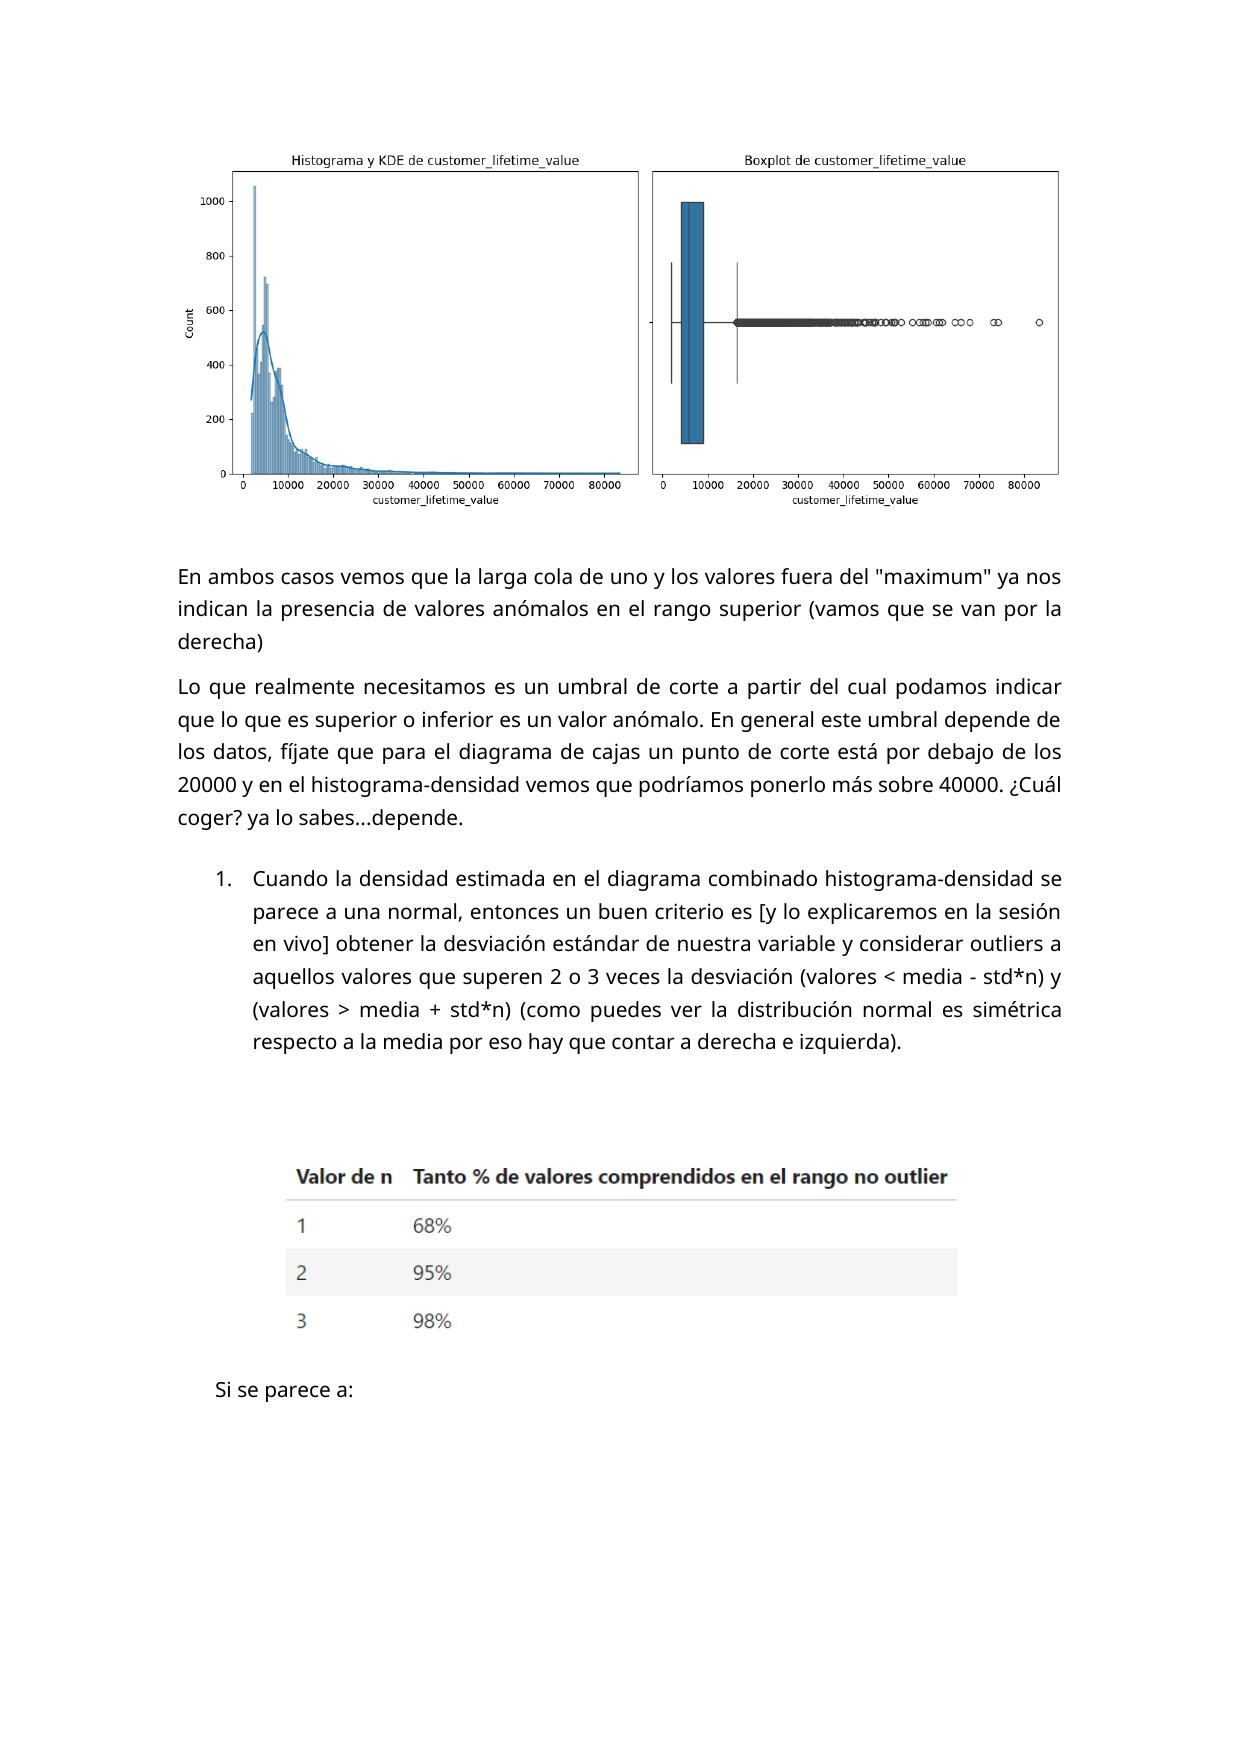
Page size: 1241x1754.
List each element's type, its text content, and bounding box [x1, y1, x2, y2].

picture [267, 1146, 978, 1346]
list Cuando la densidad estimada en el diagrama combinado histograma-densidad se parece a una normal, entonces un buen criterio es [y lo explicaremos en la sesión en vivo] obtener la desviación estándar de nuestra variable y considerar outliers a aquellos valores que superen 2 o 3 veces la desviación (valores < media - std*n) y (valores > media + std*n) (como puedes ver la distribución normal es simétrica respecto a la media por eso hay que contar a derecha e izquierda). [215, 864, 1063, 1056]
text Lo que realmente necesitamos es un umbral de corte a partir del cual podamos indicar que lo que es superior o inferior es un valor anómalo. En general este umbral depende de los datos, fíjate que para el diagrama de cajas un punto de corte está por debajo de los 20000 y en el histograma-densidad vemos que podríamos ponerlo más sobre 40000. ¿Cuál coger? ya lo sabes...depende. [177, 672, 1063, 831]
picture [177, 147, 1063, 513]
text En ambos casos vemos que la larga cola de uno y los valores fuera del "maximum" ya nos indican la presencia de valores anómalos en el rango superior (vamos que se van por la derecha) [177, 562, 1063, 656]
text Si se parece a: [215, 1375, 1063, 1403]
